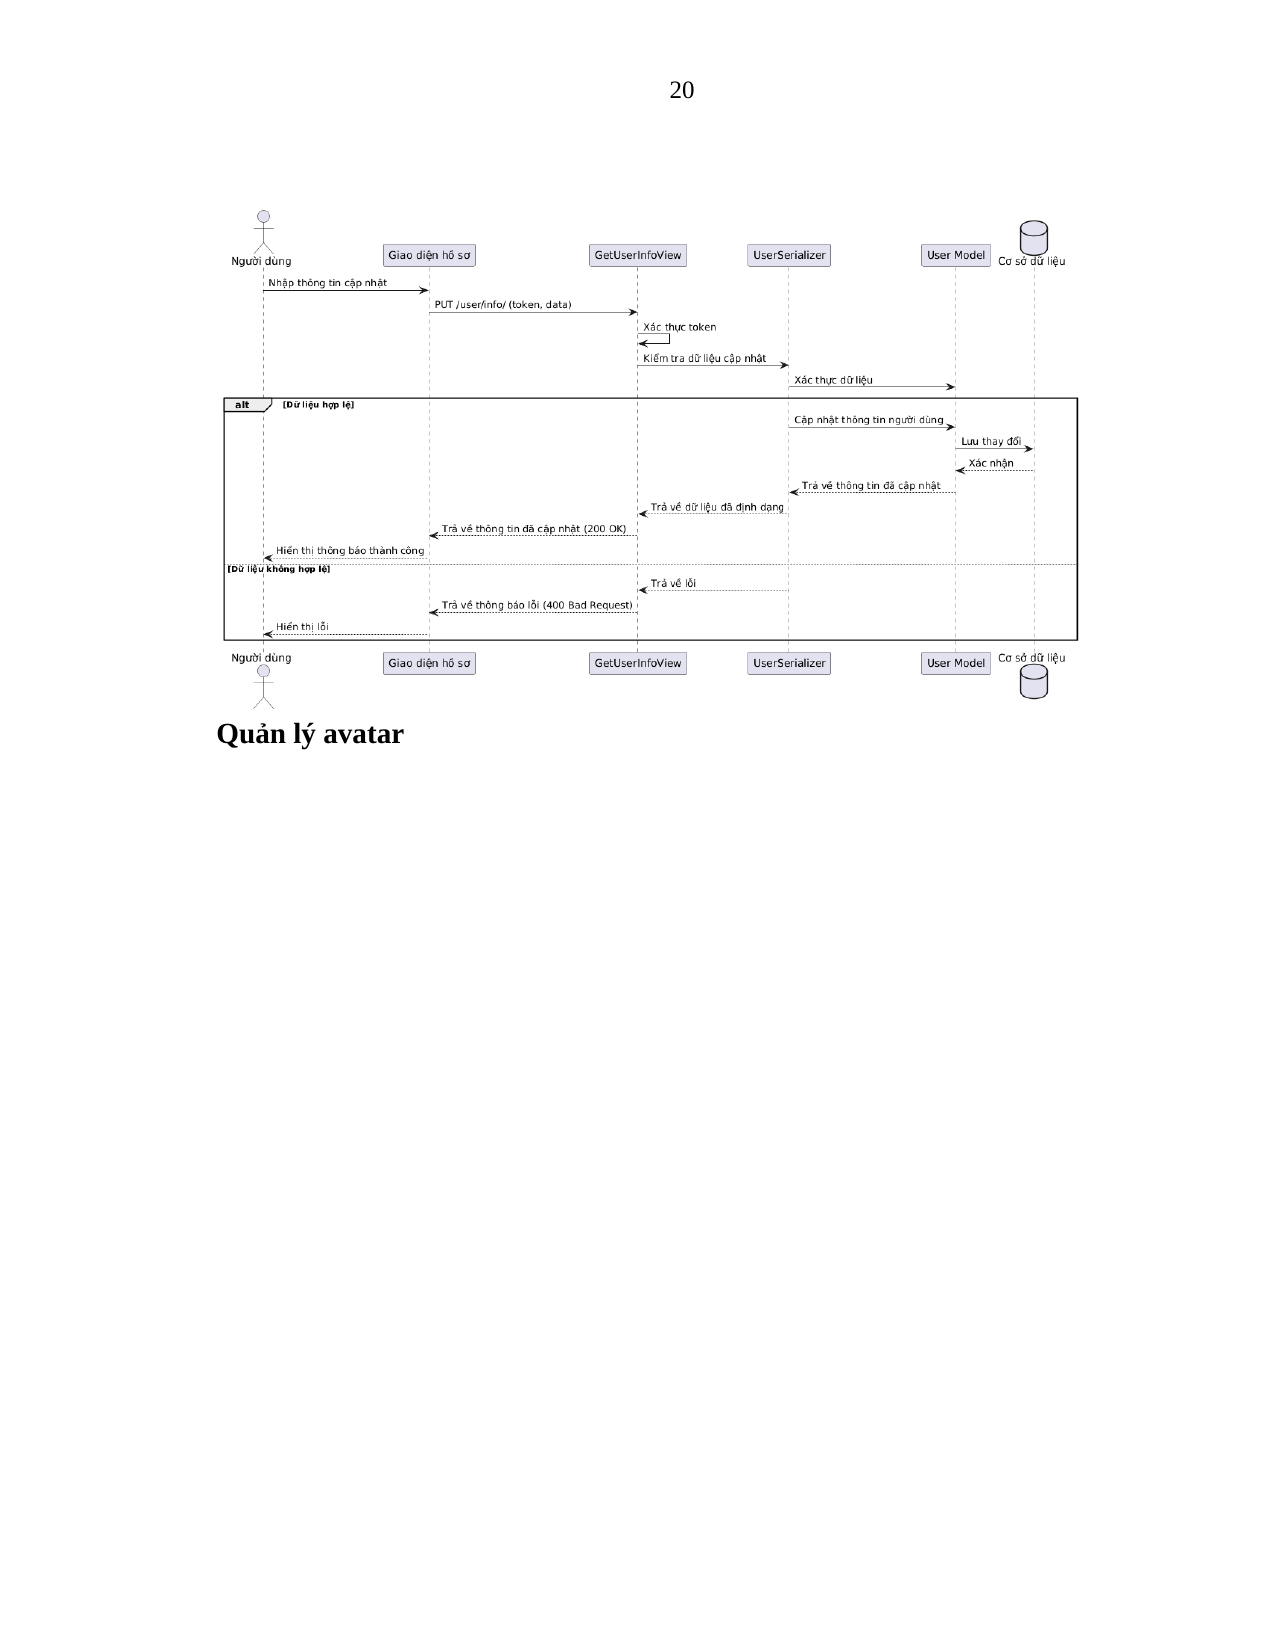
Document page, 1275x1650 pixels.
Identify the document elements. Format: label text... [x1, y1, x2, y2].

text Quản lý avatar [216, 716, 1126, 749]
picture [216, 206, 1081, 712]
